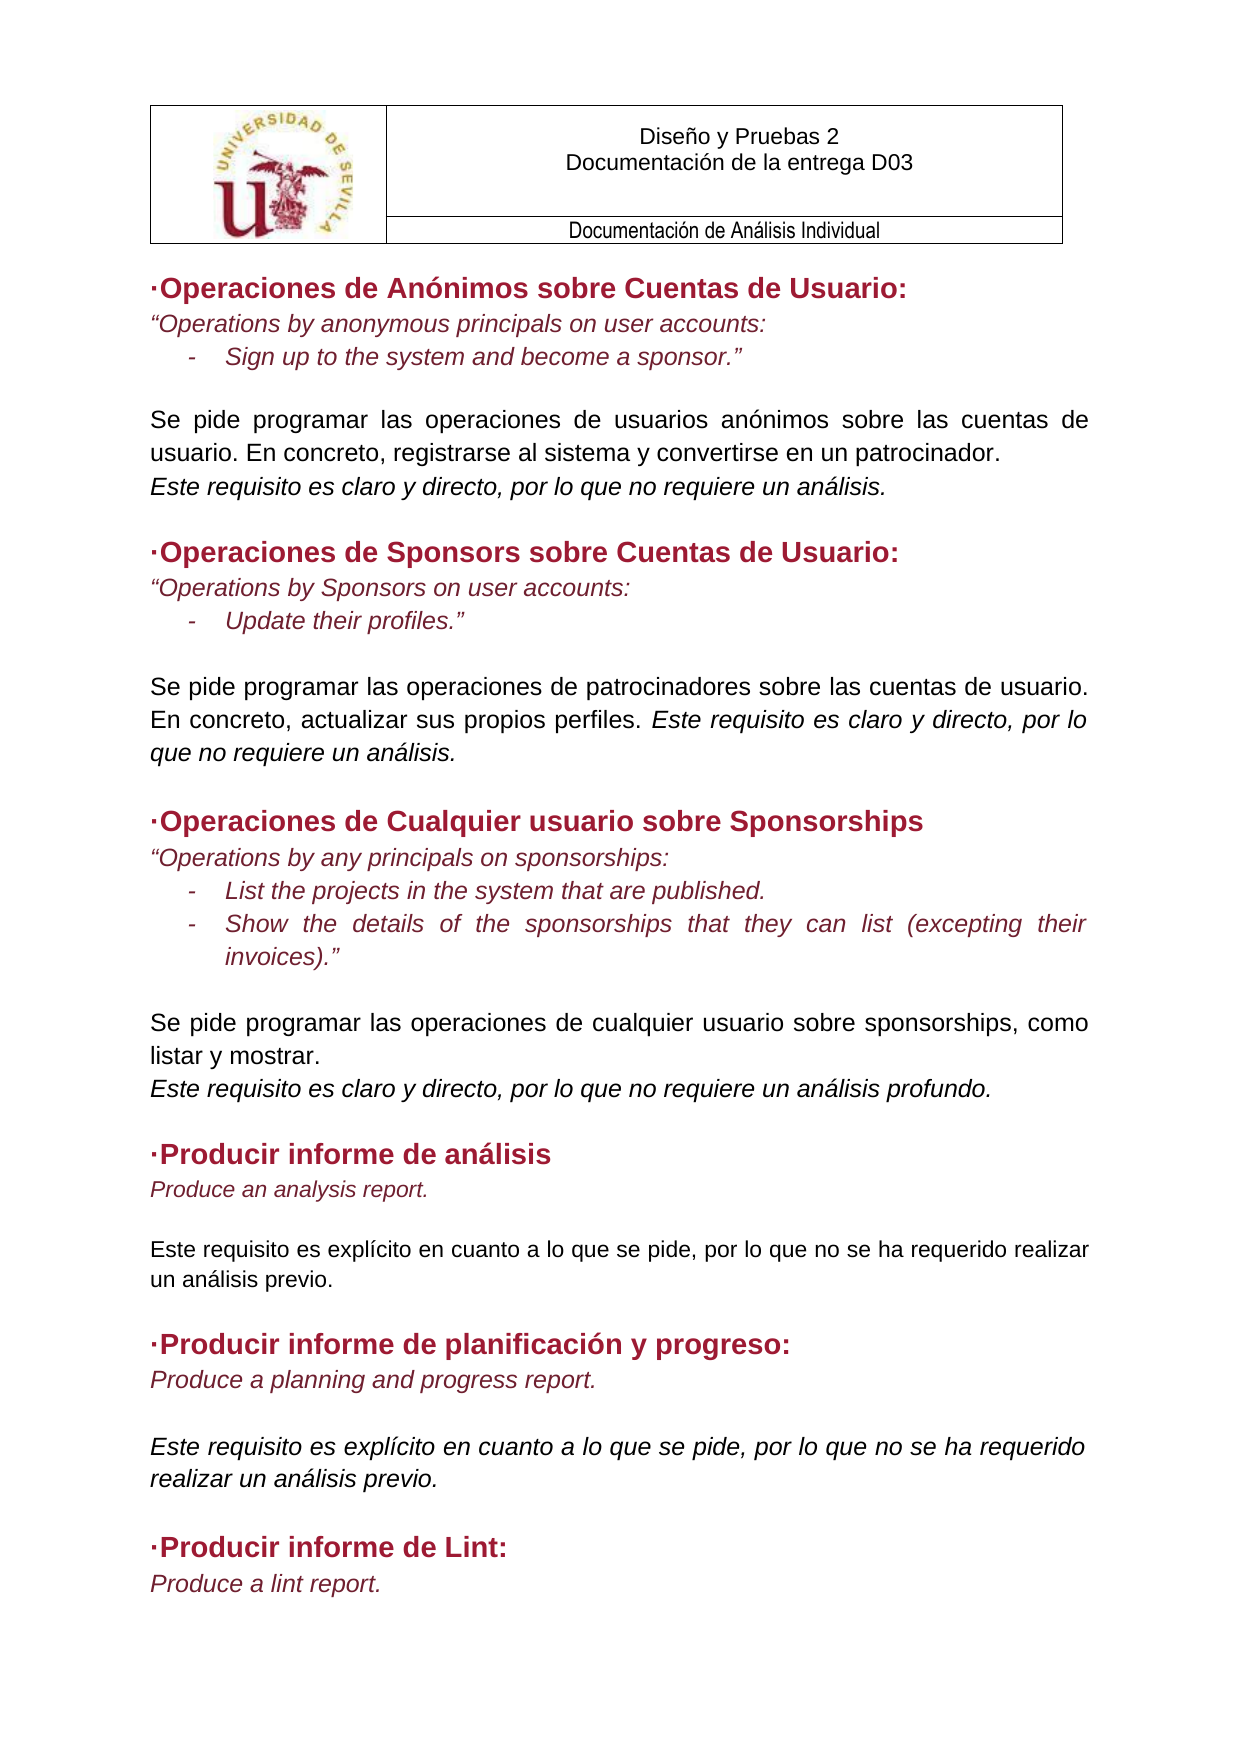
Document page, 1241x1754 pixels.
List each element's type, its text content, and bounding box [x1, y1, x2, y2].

list Show the details of the sponsorships that they can list (excepting their invoices).” [187, 909, 1090, 971]
list List the projects in the system that are published. [187, 876, 1090, 905]
picture [213, 110, 354, 239]
text ·Operaciones de Anónimos sobre Cuentas de Usuario: [150, 271, 1090, 304]
text ·Producir informe de planificación y progreso: [150, 1327, 1090, 1360]
list Sign up to the system and become a sponsor.” [187, 342, 1090, 371]
text Se pide programar las operaciones de usuarios anónimos sobre las cuentas de usuario. En concreto, registrarse al sistema y convertirse en un patrocinador. [150, 405, 1090, 467]
text Produce a planning and progress report. [150, 1365, 1090, 1394]
text ·Operaciones de Cualquier usuario sobre Sponsorships [150, 804, 1090, 838]
text Produce a lint report. [150, 1569, 1090, 1598]
text Se pide programar las operaciones de cualquier usuario sobre sponsorships, como listar y mostrar. [150, 1008, 1090, 1070]
text ·Producir informe de Lint: [150, 1531, 1090, 1564]
text Este requisito es explícito en cuanto a lo que se pide, por lo que no se ha requerido realizar un análisis previo. [150, 1236, 1090, 1293]
text Se pide programar las operaciones de patrocinadores sobre las cuentas de usuario. En concreto, actualizar sus propios perfiles. Este requisito es claro y directo, por lo que no requiere un análisis. [150, 672, 1090, 767]
text Este requisito es claro y directo, por lo que no requiere un análisis. [150, 471, 1090, 500]
text ·Producir informe de análisis [150, 1137, 1090, 1171]
text ·Operaciones de Sponsors sobre Cuentas de Usuario: [150, 535, 1090, 568]
list Update their profiles.” [187, 606, 1090, 635]
text Este requisito es claro y directo, por lo que no requiere un análisis profundo. [150, 1074, 1090, 1103]
text Este requisito es explícito en cuanto a lo que se pide, por lo que no se ha requerido realizar un análisis previo. [150, 1431, 1090, 1493]
text “Operations by Sponsors on user accounts: [150, 573, 1090, 602]
text “Operations by any principals on sponsorships: [150, 843, 1090, 872]
text “Operations by anonymous principals on user accounts: [150, 309, 1090, 338]
text Produce an analysis report. [150, 1176, 1090, 1202]
